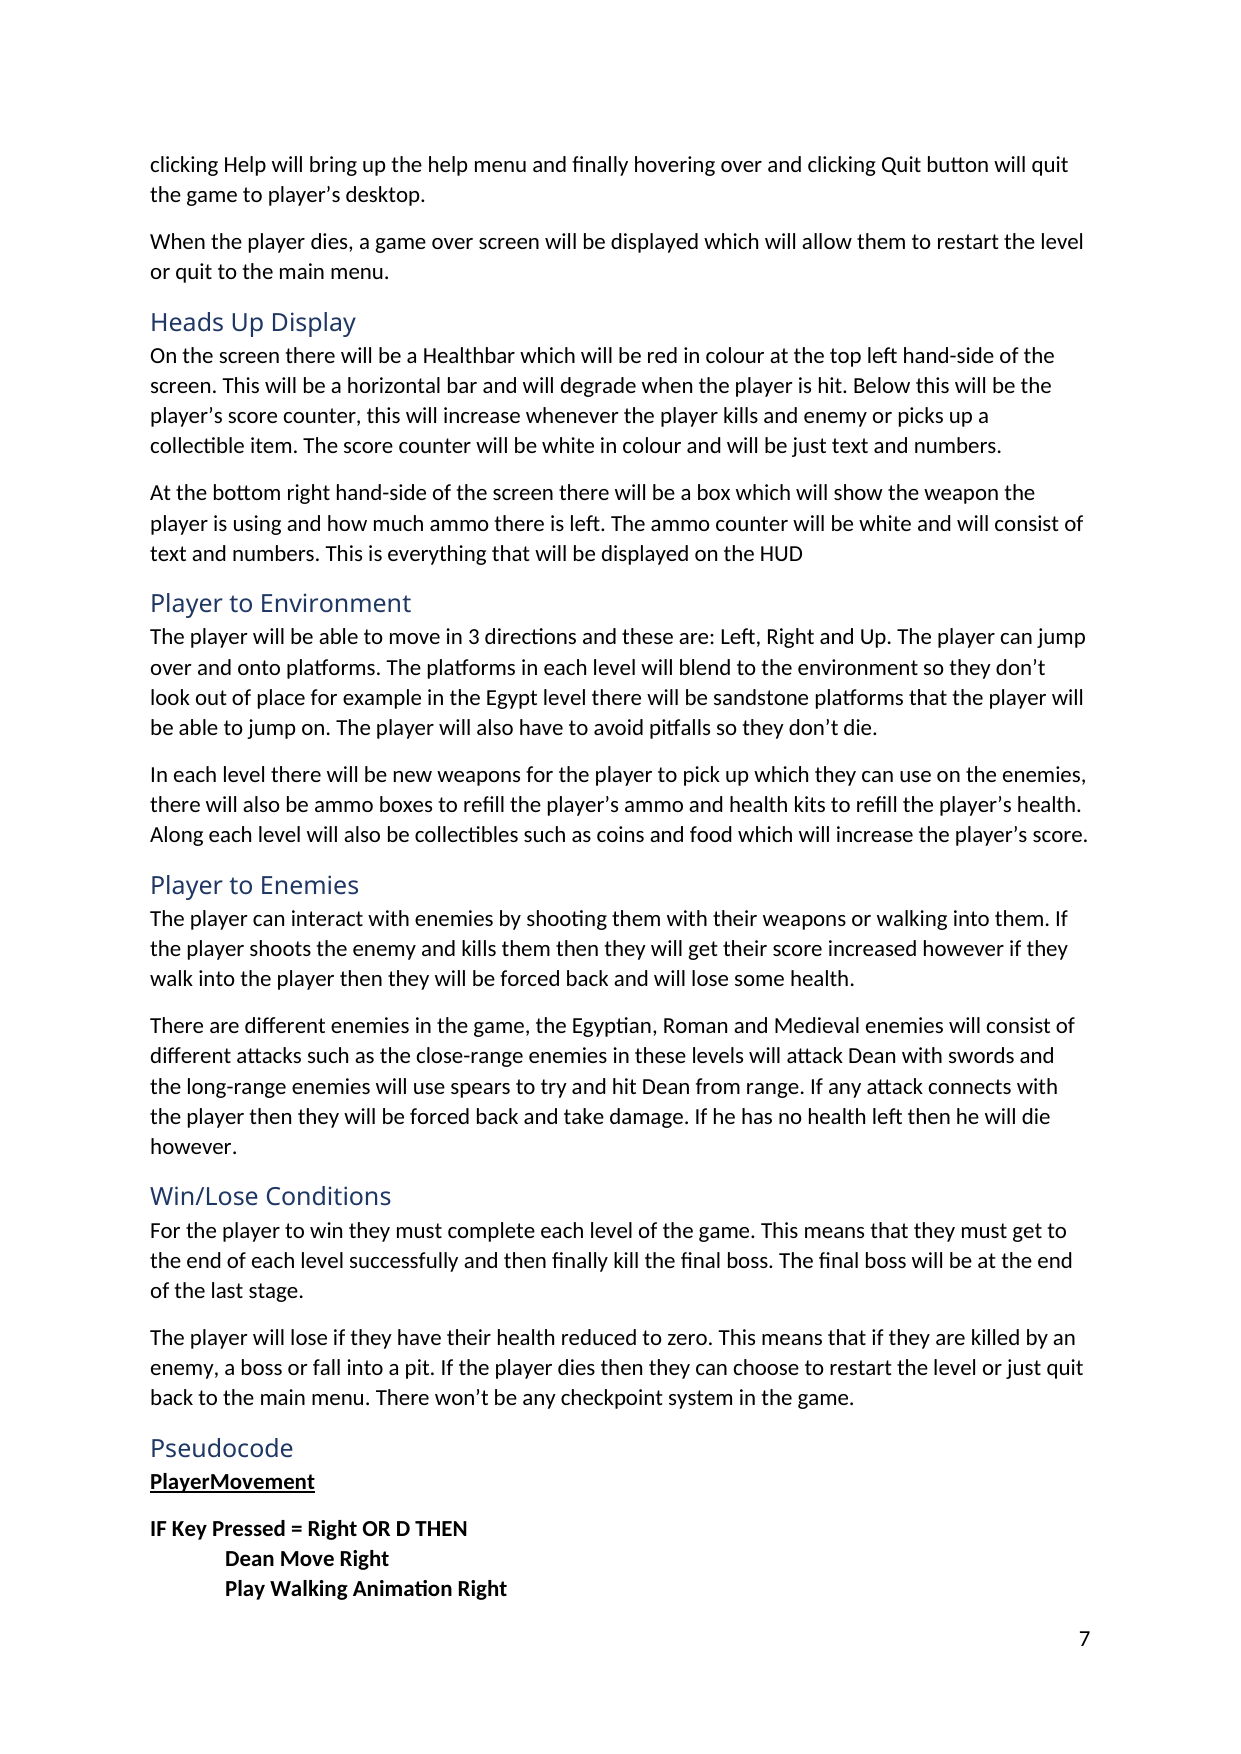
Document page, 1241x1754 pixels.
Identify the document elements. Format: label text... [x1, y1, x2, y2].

subtitle Player to Environment [150, 586, 1090, 620]
text When the player dies, a game over screen will be displayed which will allow them to restart the level or quit to the main menu. [150, 227, 1090, 285]
subtitle Win/Lose Conditions [150, 1179, 1090, 1213]
text For the player to win they must complete each level of the game. This means that they must get to the end of each level successfully and then finally kill the final boss. The final boss will be at the end of the last stage. [150, 1216, 1090, 1304]
subtitle Pseudocode [150, 1430, 1090, 1464]
text The player can interact with enemies by shooting them with their weapons or walking into them. If the player shoots the enemy and kills them then they will get their score increased however if they walk into the player then they will be forced back and will lose some health. [150, 904, 1090, 992]
text IF Key Pressed = Right OR D THEN Dean Move Right Play Walking Animation Right [150, 1514, 1090, 1602]
subtitle Heads Up Display [150, 304, 1090, 338]
text At the bottom right hand-side of the screen there will be a box which will show the weapon the player is using and how much ammo there is left. The ammo counter will be white and will consist of text and numbers. This is everything that will be displayed on the HUD [150, 478, 1090, 567]
subtitle Player to Enemies [150, 867, 1090, 901]
text The player will be able to move in 3 directions and these are: Left, Right and Up. The player can jump over and onto platforms. The platforms in each level will blend to the environment so they don’t look out of place for example in the Egypt level there will be sandstone platforms that the player will be able to jump on. The player will also have to avoid pitfalls so they don’t die. [150, 622, 1090, 741]
text On the screen there will be a Healthbar which will be red in colour at the top left hand-side of the screen. This will be a horizontal bar and will degrade when the player is hit. Below this will be the player’s score counter, this will increase whenever the player kills and enemy or picks up a collectible item. The score counter will be white in colour and will be just text and numbers. [150, 341, 1090, 459]
text PlayerMovement [150, 1467, 1090, 1495]
text There are different enemies in the game, the Egyptian, Roman and Medieval enemies will consist of different attacks such as the close-range enemies in these levels will attack Dean with swords and the long-range enemies will use spears to try and hit Dean from range. If any attack connects with the player then they will be forced back and take damage. If he has no health left then he will die however. [150, 1011, 1090, 1160]
text In each level there will be new weapons for the player to pick up which they can use on the enemies, there will also be ammo boxes to refill the player’s ammo and health kits to refill the player’s health. Along each level will also be collectibles such as coins and food which will increase the player’s score. [150, 760, 1090, 848]
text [150, 150, 1090, 208]
text The player will lose if they have their health reduced to zero. This means that if they are killed by an enemy, a boss or fall into a pit. If the player dies then they can choose to restart the level or just quit back to the main menu. There won’t be any checkpoint system in the game. [150, 1323, 1090, 1412]
